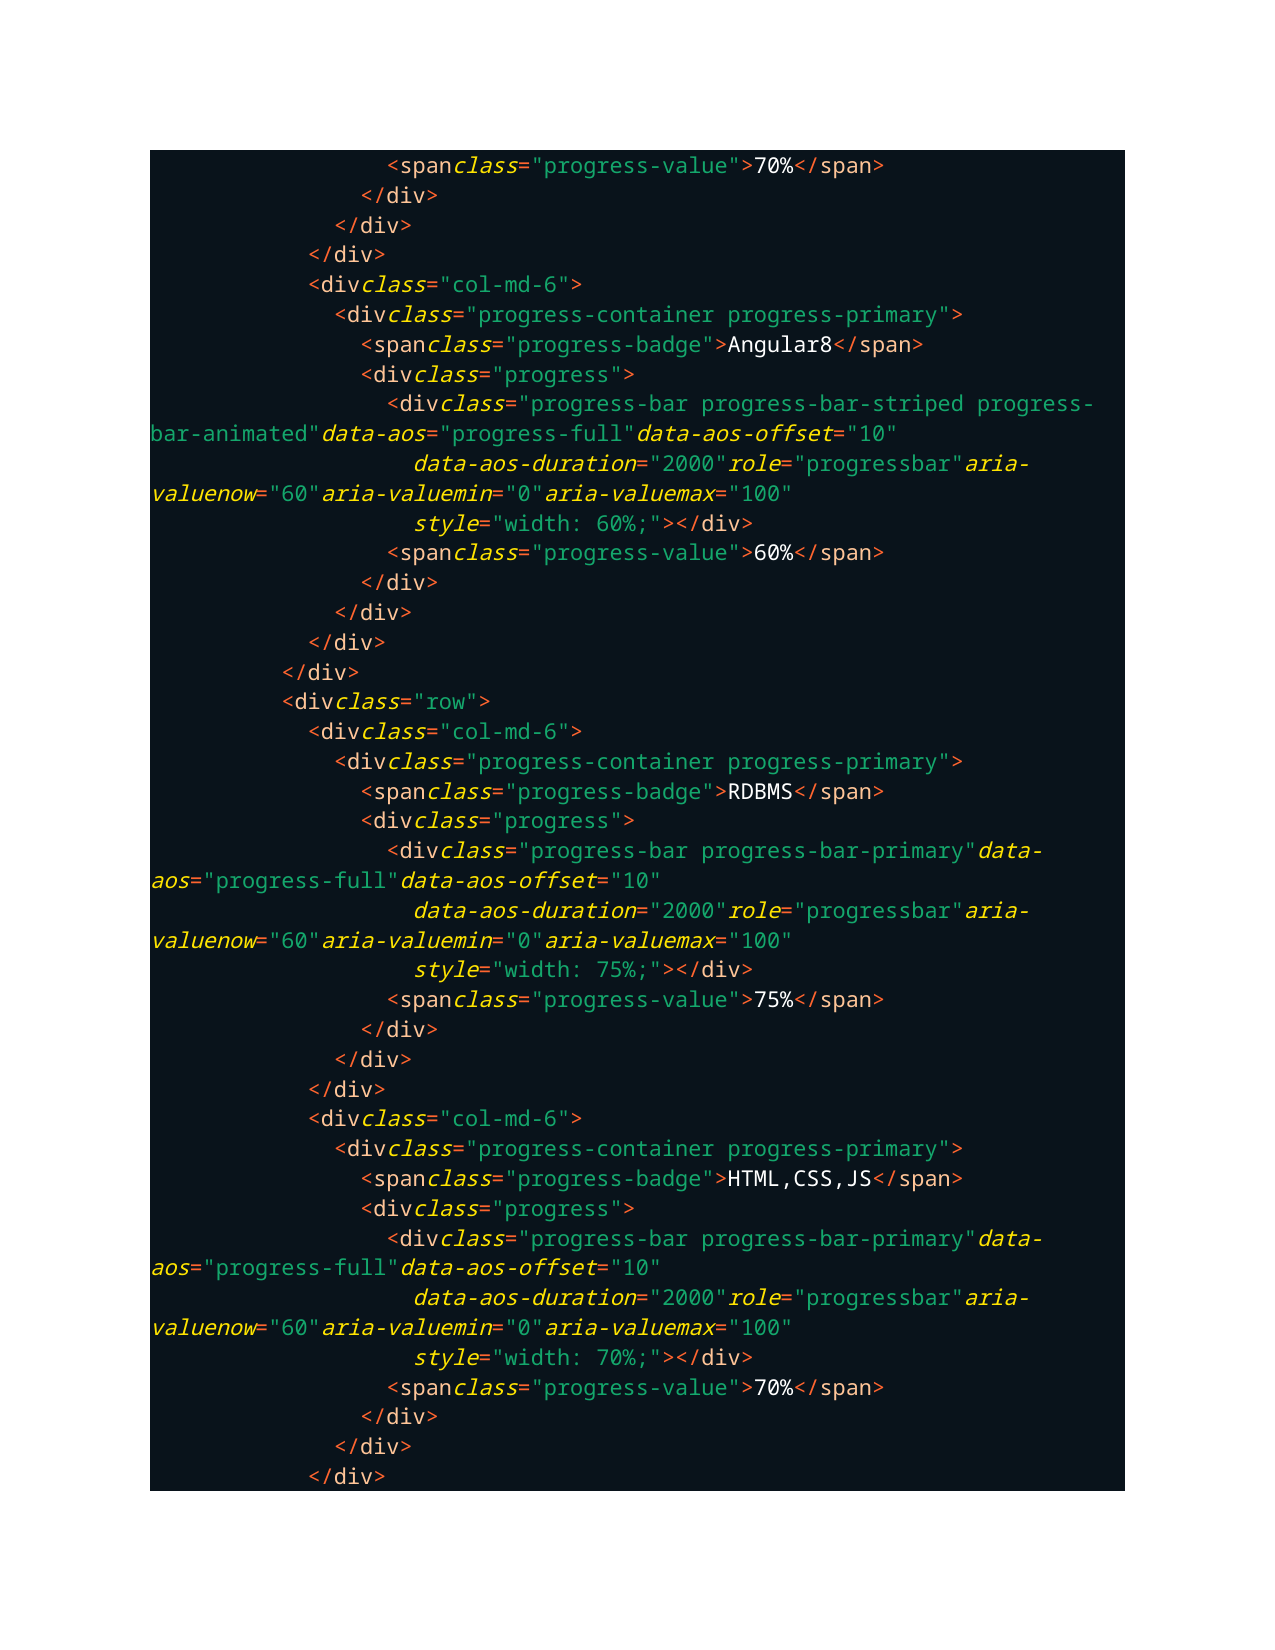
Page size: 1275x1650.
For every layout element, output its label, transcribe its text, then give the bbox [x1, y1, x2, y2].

text <spanclass="progress-badge">HTML,CSS,JS</span> [150, 1163, 1125, 1193]
text </div> [150, 180, 1125, 209]
text <divclass="progress-container progress-primary"> [150, 746, 1125, 776]
text <divclass="col-md-6"> [150, 716, 1125, 746]
text </div> [150, 1014, 1125, 1044]
text <spanclass="progress-value">70%</span> [150, 150, 1125, 180]
text <spanclass="progress-value">75%</span> [150, 984, 1125, 1014]
text <divclass="progress-container progress-primary"> [150, 299, 1125, 329]
text data-aos-duration="2000"role="progressbar"aria-valuenow="60"aria-valuemin="0"aria-valuemax="100" [150, 1282, 1125, 1342]
text <spanclass="progress-badge">Angular8</span> [150, 329, 1125, 358]
text <divclass="progress"> [150, 358, 1125, 388]
text <divclass="progress-bar progress-bar-striped progress-bar-animated"data-aos="progress-full"data-aos-offset="10" [150, 388, 1125, 448]
text <spanclass="progress-value">70%</span> [150, 1371, 1125, 1401]
text <spanclass="progress-badge">RDBMS</span> [150, 776, 1125, 805]
text <divclass="progress"> [150, 1193, 1125, 1222]
text data-aos-duration="2000"role="progressbar"aria-valuenow="60"aria-valuemin="0"aria-valuemax="100" [150, 448, 1125, 507]
text <divclass="col-md-6"> [150, 269, 1125, 299]
text </div> [150, 627, 1125, 656]
text <divclass="progress-bar progress-bar-primary"data-aos="progress-full"data-aos-offset="10" [150, 1222, 1125, 1282]
text <divclass="progress-container progress-primary"> [150, 1133, 1125, 1163]
text </div> [150, 1461, 1125, 1491]
text </div> [150, 1073, 1125, 1103]
text <divclass="progress-bar progress-bar-primary"data-aos="progress-full"data-aos-offset="10" [150, 835, 1125, 895]
text </div> [150, 656, 1125, 686]
text </div> [150, 239, 1125, 269]
text </div> [150, 597, 1125, 627]
text </div> [150, 567, 1125, 597]
text data-aos-duration="2000"role="progressbar"aria-valuenow="60"aria-valuemin="0"aria-valuemax="100" [150, 895, 1125, 954]
text <divclass="progress"> [150, 805, 1125, 835]
text <spanclass="progress-value">60%</span> [150, 537, 1125, 567]
text style="width: 75%;"></div> [150, 954, 1125, 984]
text </div> [150, 1044, 1125, 1073]
text style="width: 70%;"></div> [150, 1342, 1125, 1371]
text </div> [150, 1431, 1125, 1461]
text </div> [150, 1401, 1125, 1431]
text <divclass="row"> [150, 686, 1125, 716]
text <divclass="col-md-6"> [150, 1103, 1125, 1133]
text style="width: 60%;"></div> [150, 507, 1125, 537]
text </div> [150, 209, 1125, 239]
